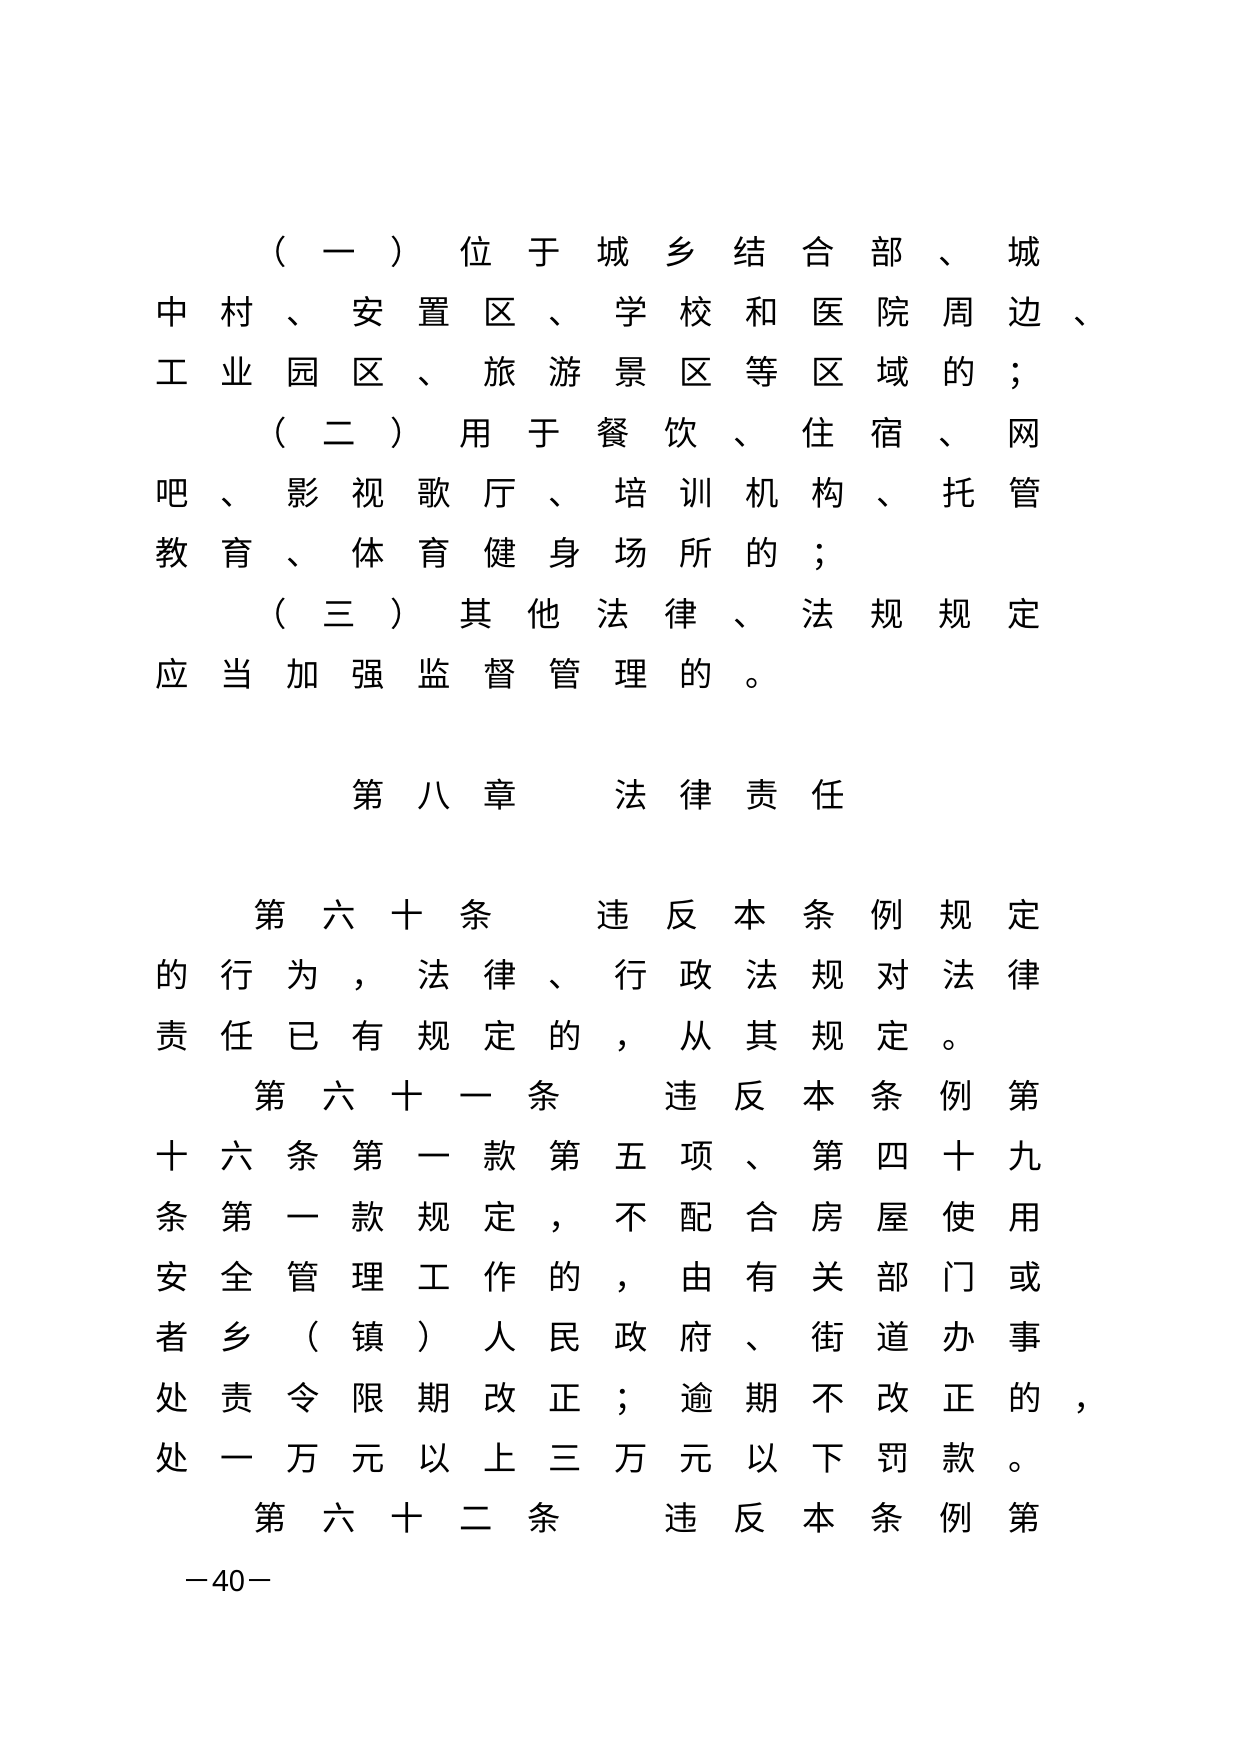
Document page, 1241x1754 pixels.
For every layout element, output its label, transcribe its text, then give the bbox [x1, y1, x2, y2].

text （一）位于城乡结合部、城中村、安置区、学校和医院周边、工业园区、旅游景区等区域的； [155, 219, 1073, 400]
text （三）其他法律、法规规定应当加强监督管理的。 [155, 581, 1073, 702]
text （二）用于餐饮、住宿、网吧、影视歌厅、培训机构、托管教育、体育健身场所的； [155, 400, 1073, 581]
text 第六十一条 违反本条例第十六条第一款第五项、第四十九条第一款规定，不配合房屋使用安全管理工作的，由有关部门或者乡（镇）人民政府、街道办事处责令限期改正；逾期不改正的，处一万元以上三万元以下罚款。 [155, 1064, 1073, 1486]
text 第六十条 违反本条例规定的行为，法律、行政法规对法律责任已有规定的，从其规定。 [155, 883, 1073, 1064]
text 第八章 法律责任 [155, 762, 1073, 823]
text 第六十二条 违反本条例第二十条第一款第一项、第三项规定，实施危害房屋使用安全行为的，由住房和城乡建设主管部门责令限期改正，处五万元以上十万元以下罚款。 [155, 1486, 1073, 1546]
